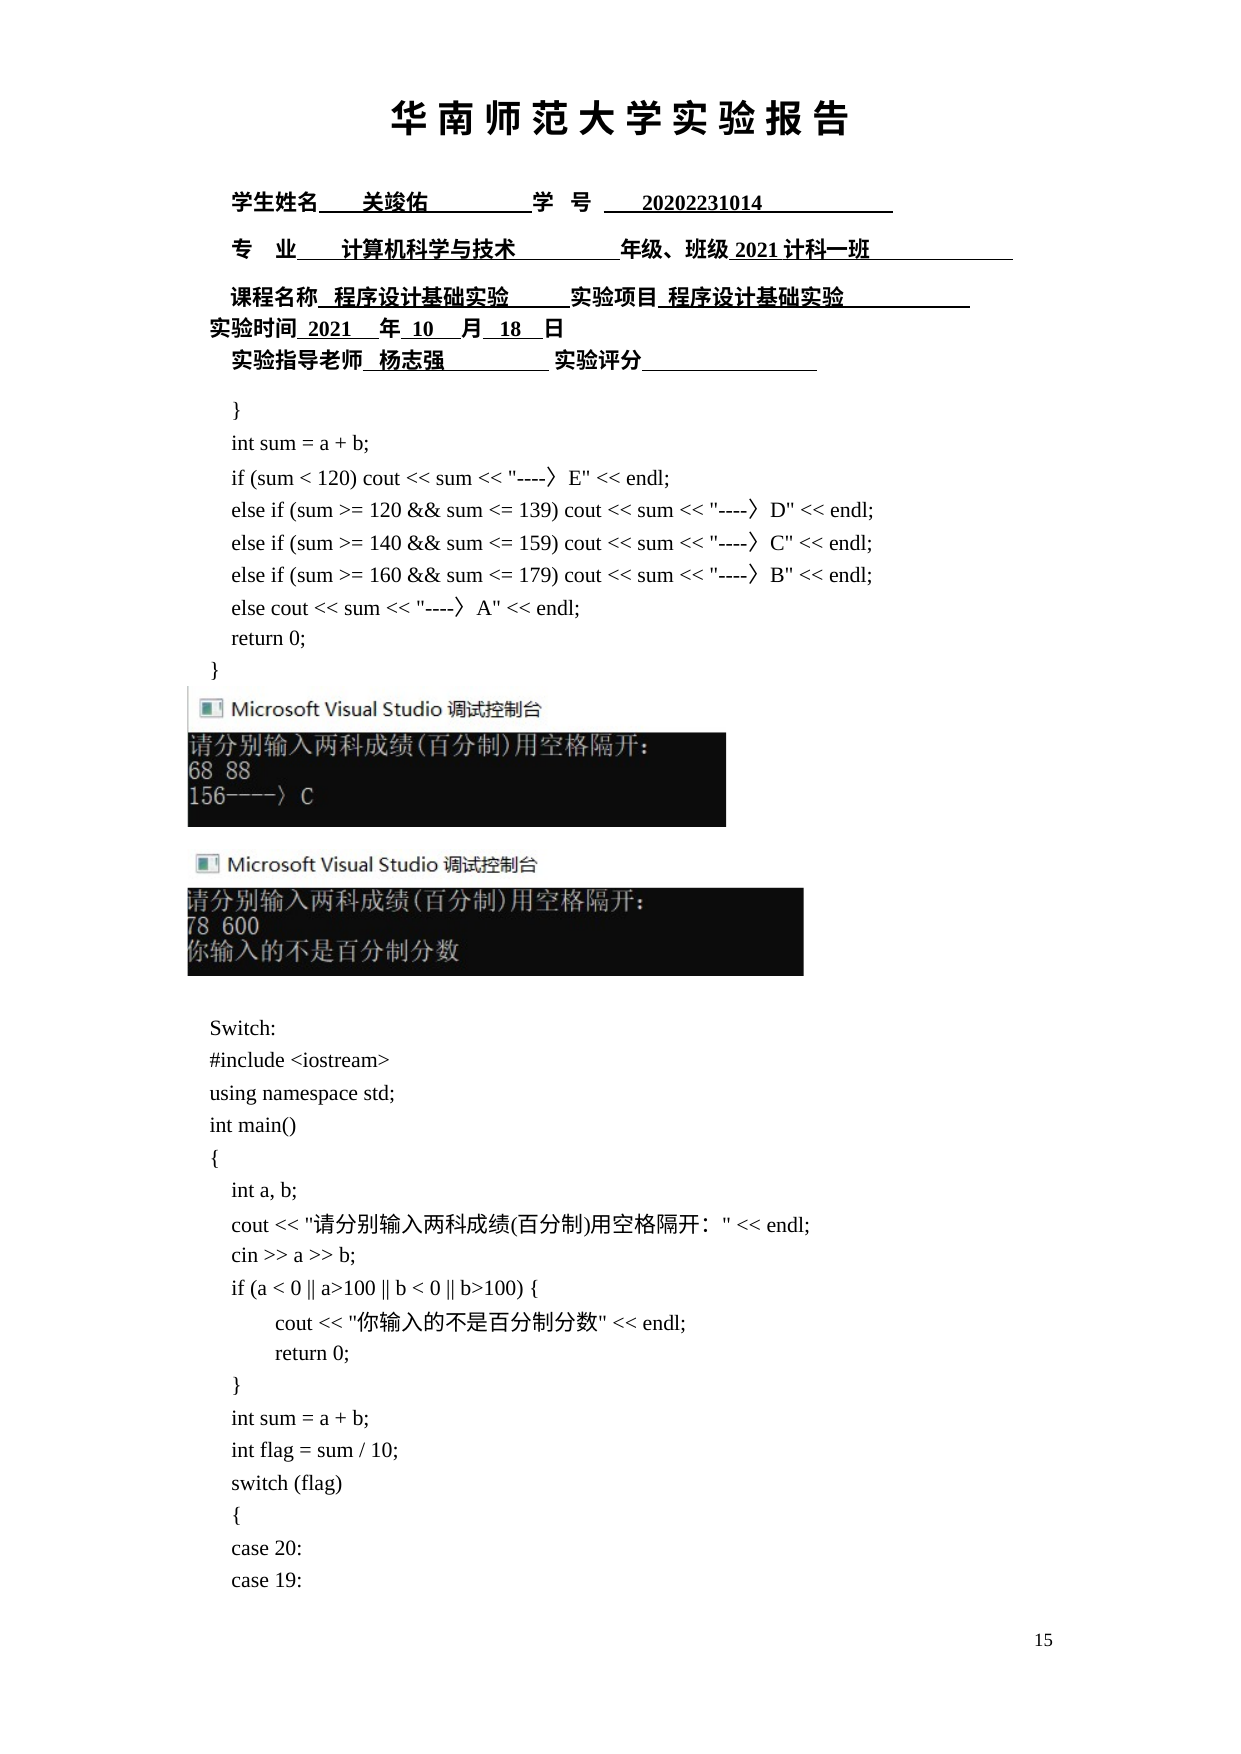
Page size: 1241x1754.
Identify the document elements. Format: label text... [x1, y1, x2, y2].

text return 0; [187, 622, 1053, 654]
text int sum = a + b; [187, 427, 1053, 459]
text #include <iostream> [187, 1044, 1053, 1077]
text Switch: [187, 1012, 1053, 1044]
text } [187, 654, 1053, 687]
text int sum = a + b; [187, 1402, 1053, 1434]
text case 20: [187, 1532, 1053, 1564]
text else if (sum >= 160 && sum <= 179) cout << sum << "----〉B" << endl; [187, 557, 1053, 589]
text } [187, 1369, 1053, 1402]
text if (sum < 120) cout << sum << "----〉E" << endl; [187, 459, 1053, 492]
picture [187, 686, 727, 827]
text case 19: [187, 1564, 1053, 1597]
text else if (sum >= 120 && sum <= 139) cout << sum << "----〉D" << endl; [187, 492, 1053, 524]
text cout << "你输入的不是百分制分数" << endl; [187, 1304, 1053, 1337]
text int a, b; [187, 1174, 1053, 1207]
text int main() [187, 1109, 1053, 1142]
text else if (sum >= 140 && sum <= 159) cout << sum << "----〉C" << endl; [187, 524, 1053, 557]
text if (a < 0 || a>100 || b < 0 || b>100) { [187, 1272, 1053, 1304]
text { [187, 1142, 1053, 1174]
text cin >> a >> b; [187, 1239, 1053, 1272]
picture [187, 849, 804, 976]
text switch (flag) [187, 1467, 1053, 1499]
text else cout << sum << "----〉A" << endl; [187, 589, 1053, 622]
text int flag = sum / 10; [187, 1434, 1053, 1467]
text { [187, 1499, 1053, 1532]
text cout << "请分别输入两科成绩(百分制)用空格隔开：" << endl; [187, 1207, 1053, 1239]
text using namespace std; [187, 1077, 1053, 1109]
text return 0; [187, 1337, 1053, 1369]
text } [187, 394, 1053, 427]
